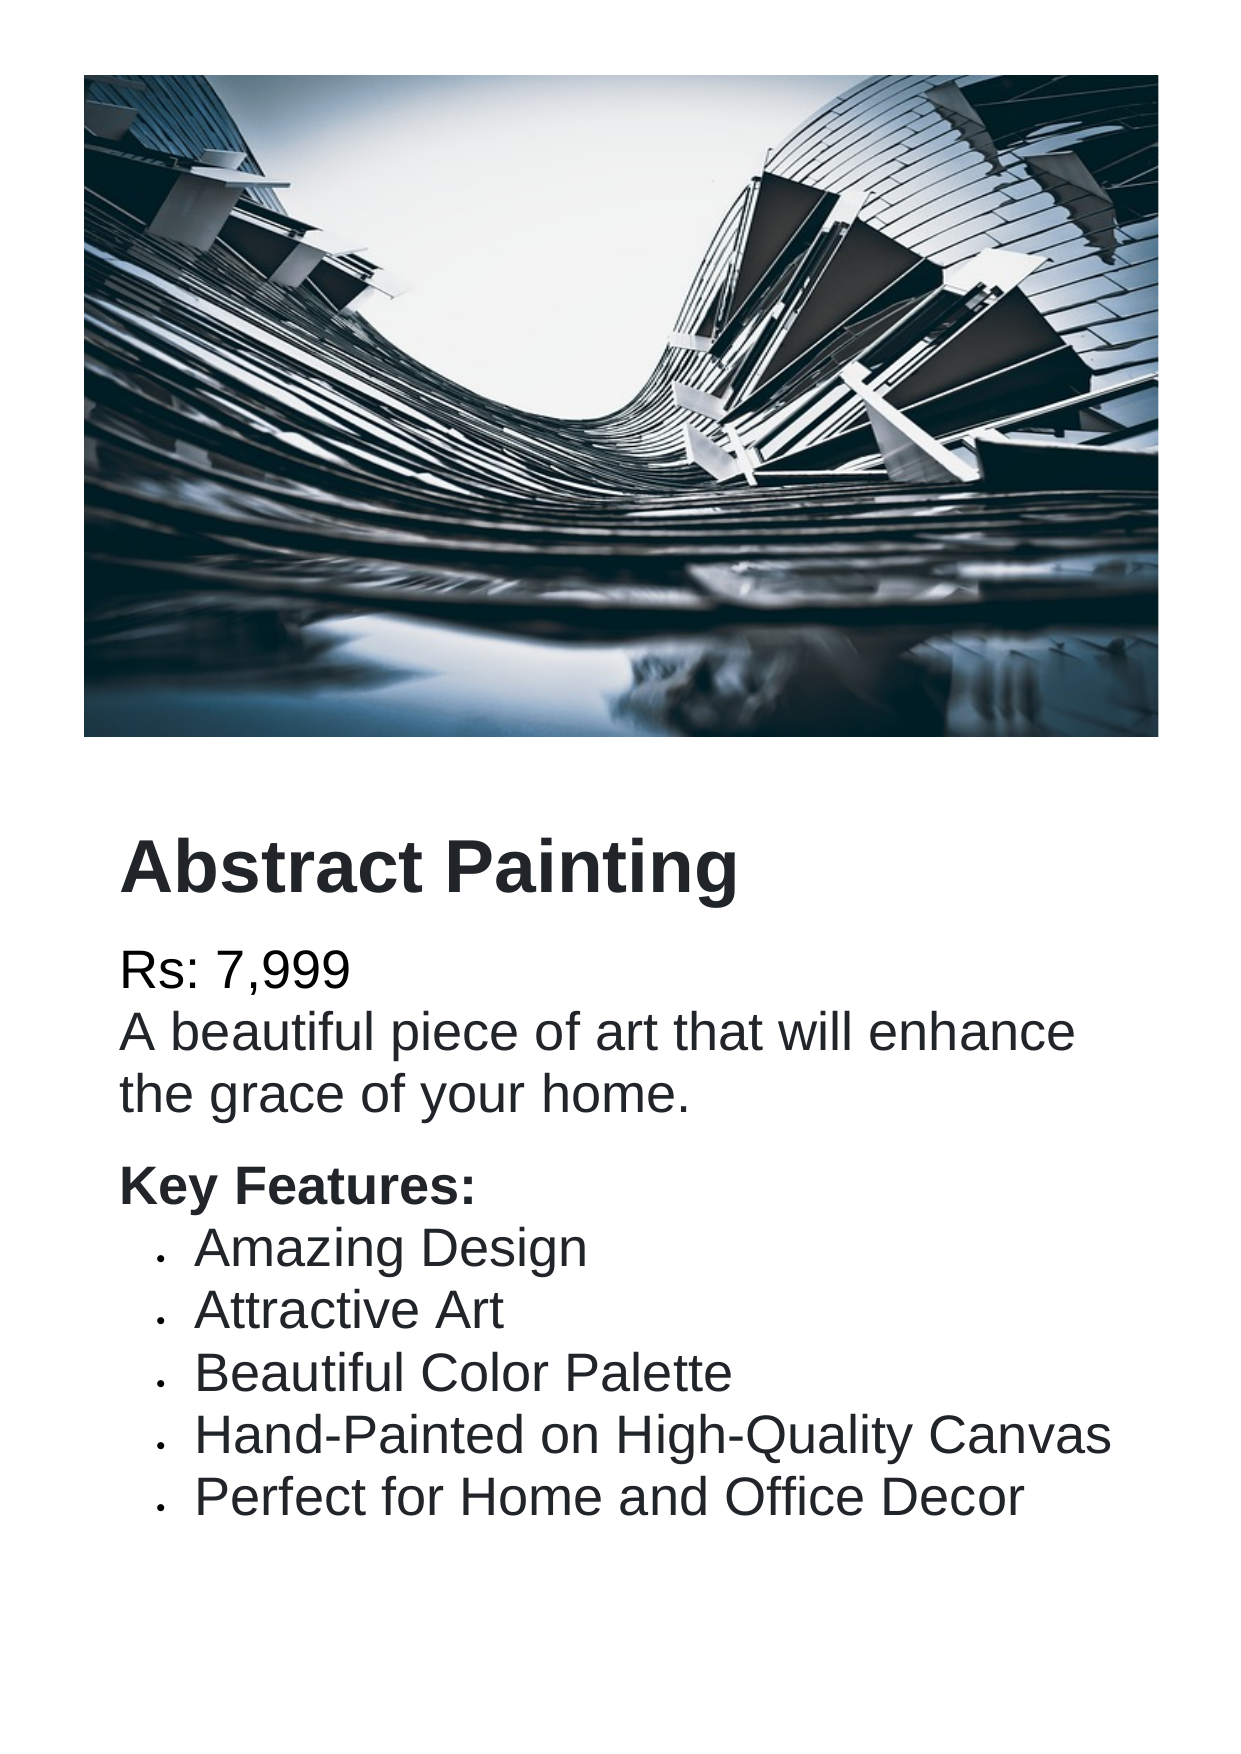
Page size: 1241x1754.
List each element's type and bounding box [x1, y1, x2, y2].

picture [84, 75, 1159, 737]
